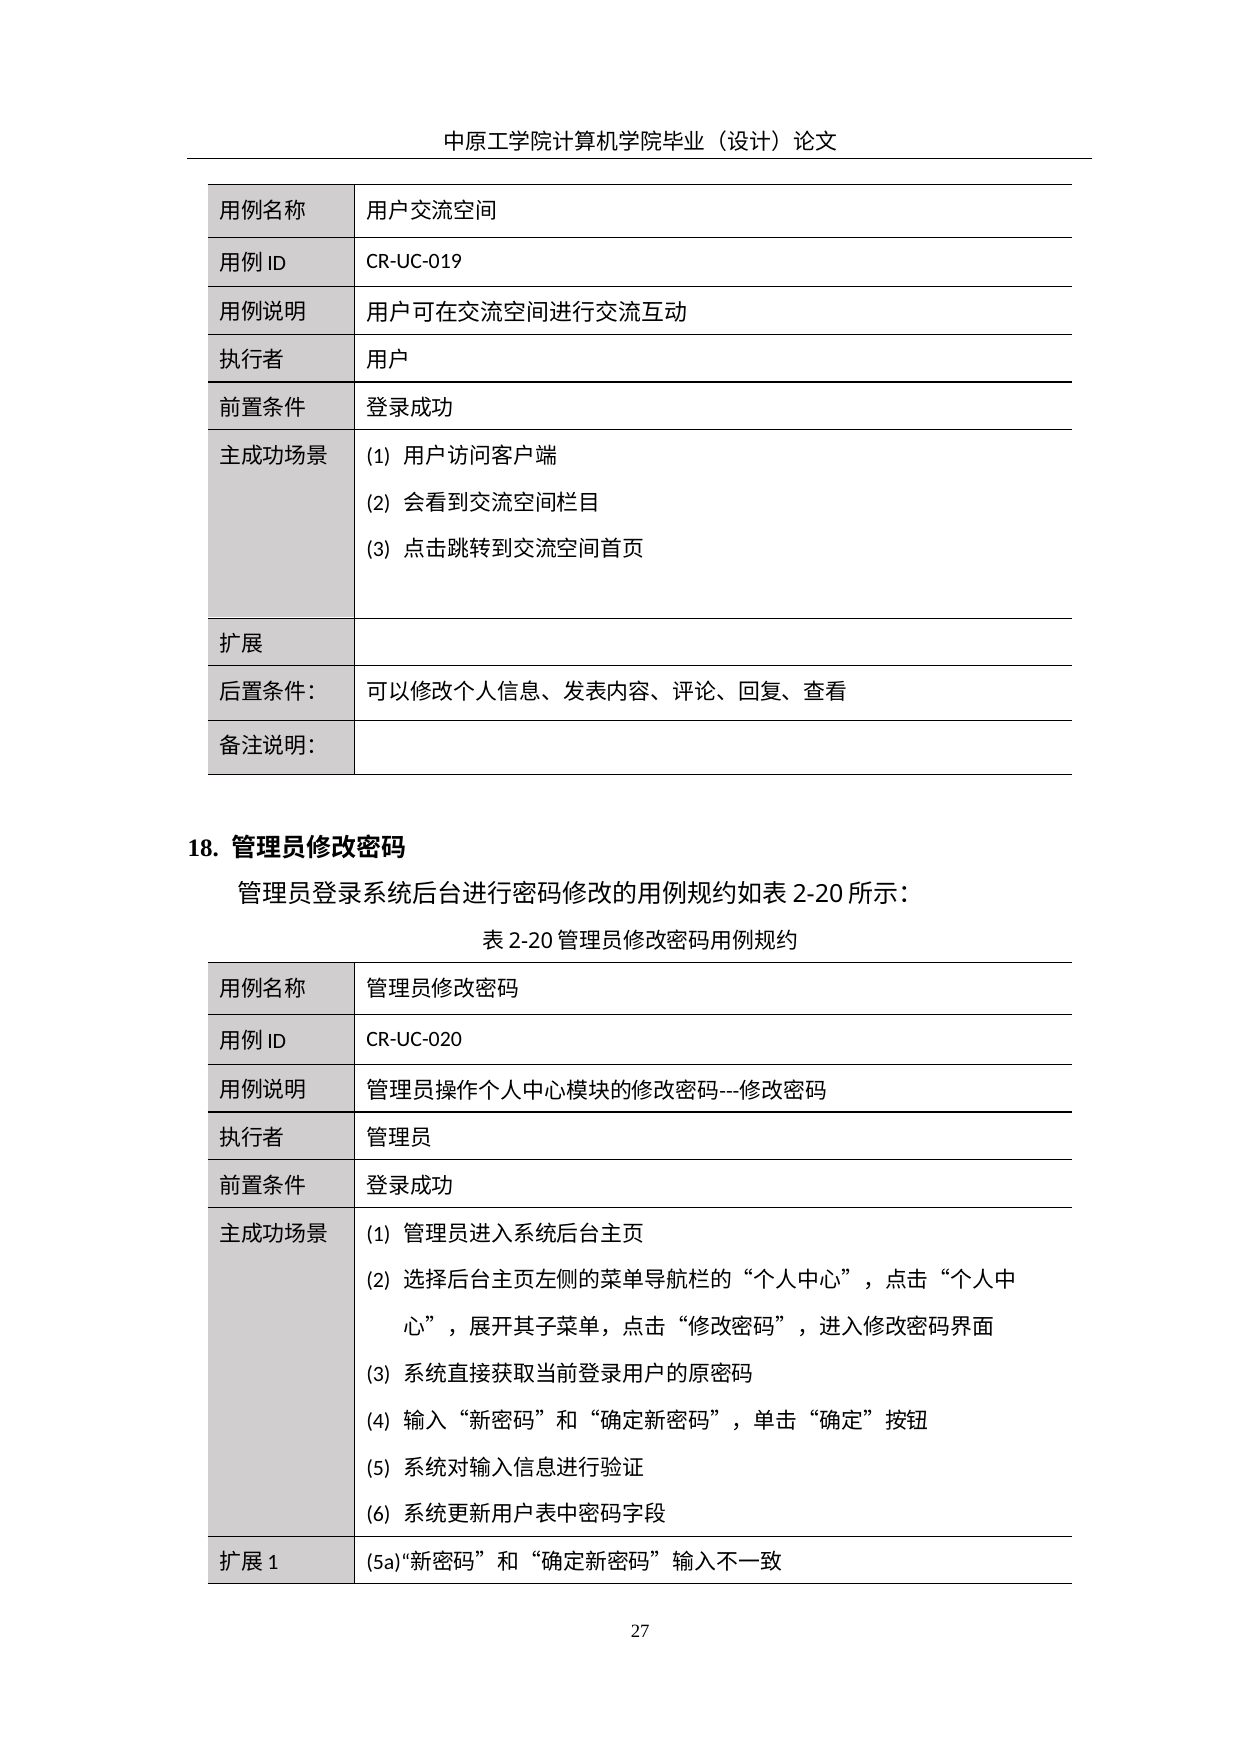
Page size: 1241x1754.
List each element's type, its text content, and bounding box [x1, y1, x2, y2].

table_cell CR-UC-020 [355, 1015, 1072, 1064]
table_cell 管理员操作个人中心模块的修改密码---修改密码 [355, 1065, 1072, 1111]
table_header 用例名称 [208, 963, 354, 1014]
table_cell 前置条件 [208, 1160, 354, 1207]
table_cell [355, 721, 1072, 774]
text 表2-20管理员修改密码用例规约 [187, 915, 1092, 962]
table_cell 用例ID [208, 238, 354, 286]
table_cell 主成功场景 [208, 430, 354, 617]
table_cell 扩展1 [208, 1537, 354, 1583]
table_cell 登录成功 [355, 1160, 1072, 1207]
table_cell 扩展 [208, 619, 354, 665]
table_cell 管理员 [355, 1113, 1072, 1159]
table_cell 备注说明： [208, 721, 354, 774]
table_cell 可以修改个人信息、发表内容、评论、回复、查看 [355, 666, 1072, 720]
list 管理员修改密码 [187, 822, 1092, 868]
table_cell 登录成功 [355, 383, 1072, 429]
table_cell 执行者 [208, 335, 354, 381]
table_cell 用户可在交流空间进行交流互动 [355, 287, 1072, 334]
table_cell 主成功场景 [208, 1208, 354, 1536]
table_cell [355, 619, 1072, 665]
table_cell 后置条件： [208, 666, 354, 720]
table_cell (5a)“新密码”和“确定新密码”输入不一致 (5a1)系统无法提交信息更新数据库的用户表。 (5a2)返回主成功场景步骤(4) [355, 1537, 1072, 1583]
table_header 用例名称 [208, 185, 354, 237]
table_header 管理员修改密码 [355, 963, 1072, 1014]
table_cell 用户 [355, 335, 1072, 381]
table_cell 用例ID [208, 1015, 354, 1064]
table_cell 用例说明 [208, 287, 354, 334]
table_cell 执行者 [208, 1113, 354, 1159]
table_cell 用户访问客户端 会看到交流空间栏目 点击跳转到交流空间首页 [355, 430, 1072, 617]
table_header 用户交流空间 [355, 185, 1072, 237]
table_cell 前置条件 [208, 383, 354, 429]
table_cell CR-UC-019 [355, 238, 1072, 286]
table_cell 管理员进入系统后台主页 选择后台主页左侧的菜单导航栏的“个人中心”，点击“个人中心”，展开其子菜单，点击“修改密码”，进入修改密码界面 系统直接获取当前登录用户的原密码 输入“新密码”和“确定新密码”，单击“确定”按钮 系统对输入信息进行验证 系统更新用户表中密码字段 [355, 1208, 1072, 1536]
text 管理员登录系统后台进行密码修改的用例规约如表2-20所示： [187, 868, 1092, 915]
table_cell 用例说明 [208, 1065, 354, 1111]
